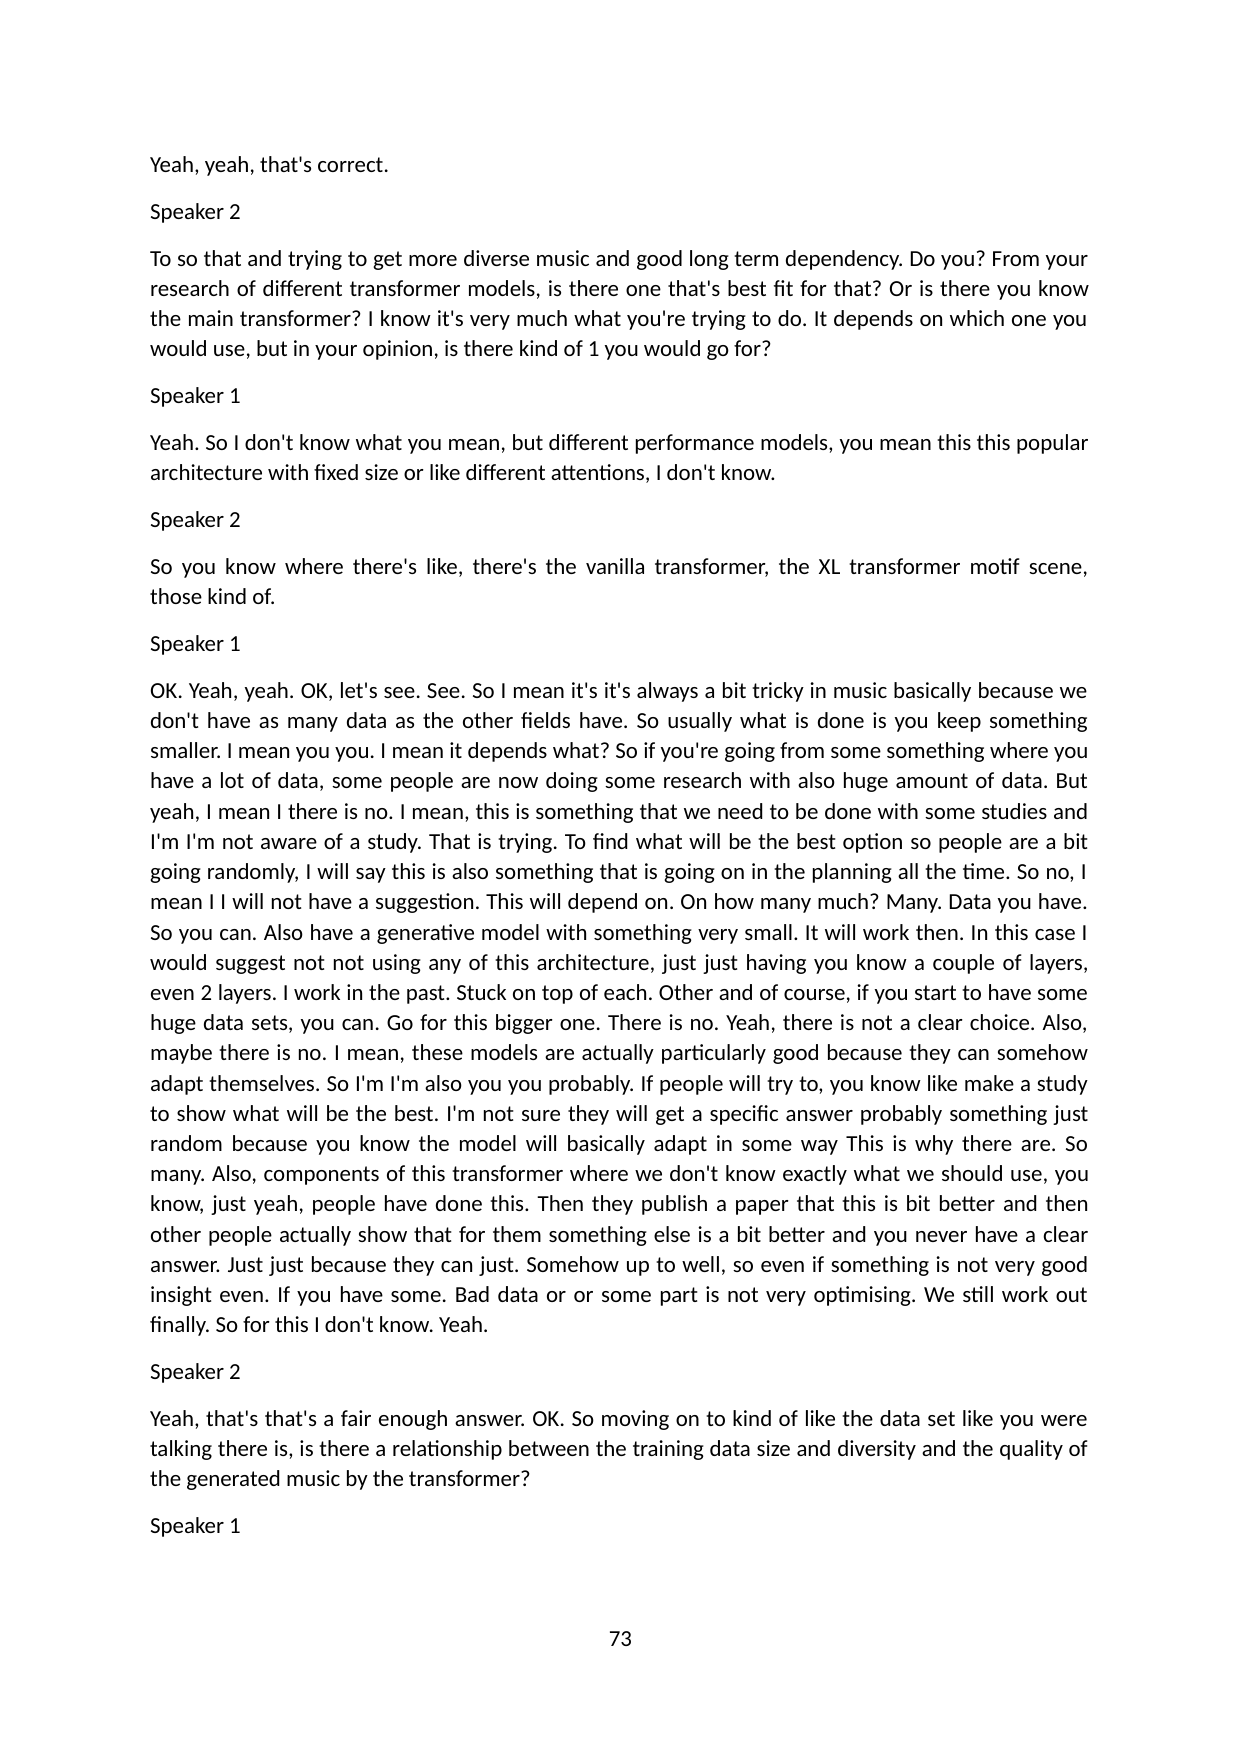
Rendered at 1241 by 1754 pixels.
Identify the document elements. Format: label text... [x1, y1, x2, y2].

text To so that and trying to get more diverse music and good long term dependency. Do you? From your research of different transformer models, is there one that's best fit for that? Or is there you know the main transformer? I know it's very much what you're trying to do. It depends on which one you would use, but in your opinion, is there kind of 1 you would go for? [150, 244, 1090, 362]
text Yeah, that's that's a fair enough answer. OK. So moving on to kind of like the data set like you were talking there is, is there a relationship between the training data size and diversity and the quality of the generated music by the transformer? [150, 1404, 1090, 1493]
text Yeah, yeah, that's correct. [150, 150, 1090, 178]
text Speaker 2 [150, 1357, 1090, 1385]
text So you know where there's like, there's the vanilla transformer, the XL transformer motif scene, those kind of. [150, 552, 1090, 610]
text Yeah. So I don't know what you mean, but different performance models, you mean this this popular architecture with fixed size or like different attentions, I don't know. [150, 428, 1090, 486]
text Speaker 2 [150, 505, 1090, 533]
text Speaker 1 [150, 629, 1090, 657]
text OK. Yeah, yeah. OK, let's see. See. So I mean it's it's always a bit tricky in music basically because we don't have as many data as the other fields have. So usually what is done is you keep something smaller. I mean you you. I mean it depends what? So if you're going from some something where you have a lot of data, some people are now doing some research with also huge amount of data. But yeah, I mean I there is no. I mean, this is something that we need to be done with some studies and I'm I'm not aware of a study. That is trying. To find what will be the best option so people are a bit going randomly, I will say this is also something that is going on in the planning all the time. So no, I mean I I will not have a suggestion. This will depend on. On how many much? Many. Data you have. So you can. Also have a generative model with something very small. It will work then. In this case I would suggest not not using any of this architecture, just just having you know a couple of layers, even 2 layers. I work in the past. Stuck on top of each. Other and of course, if you start to have some huge data sets, you can. Go for this bigger one. There is no. Yeah, there is not a clear choice. Also, maybe there is no. I mean, these models are actually particularly good because they can somehow adapt themselves. So I'm I'm also you you probably. If people will try to, you know like make a study to show what will be the best. I'm not sure they will get a specific answer probably something just random because you know the model will basically adapt in some way This is why there are. So many. Also, components of this transformer where we don't know exactly what we should use, you know, just yeah, people have done this. Then they publish a paper that this is bit better and then other people actually show that for them something else is a bit better and you never have a clear answer. Just just because they can just. Somehow up to well, so even if something is not very good insight even. If you have some. Bad data or or some part is not very optimising. We still work out finally. So for this I don't know. Yeah. [150, 676, 1090, 1338]
text Speaker 2 [150, 197, 1090, 225]
text Speaker 1 [150, 381, 1090, 409]
text Speaker 1 [150, 1511, 1090, 1539]
